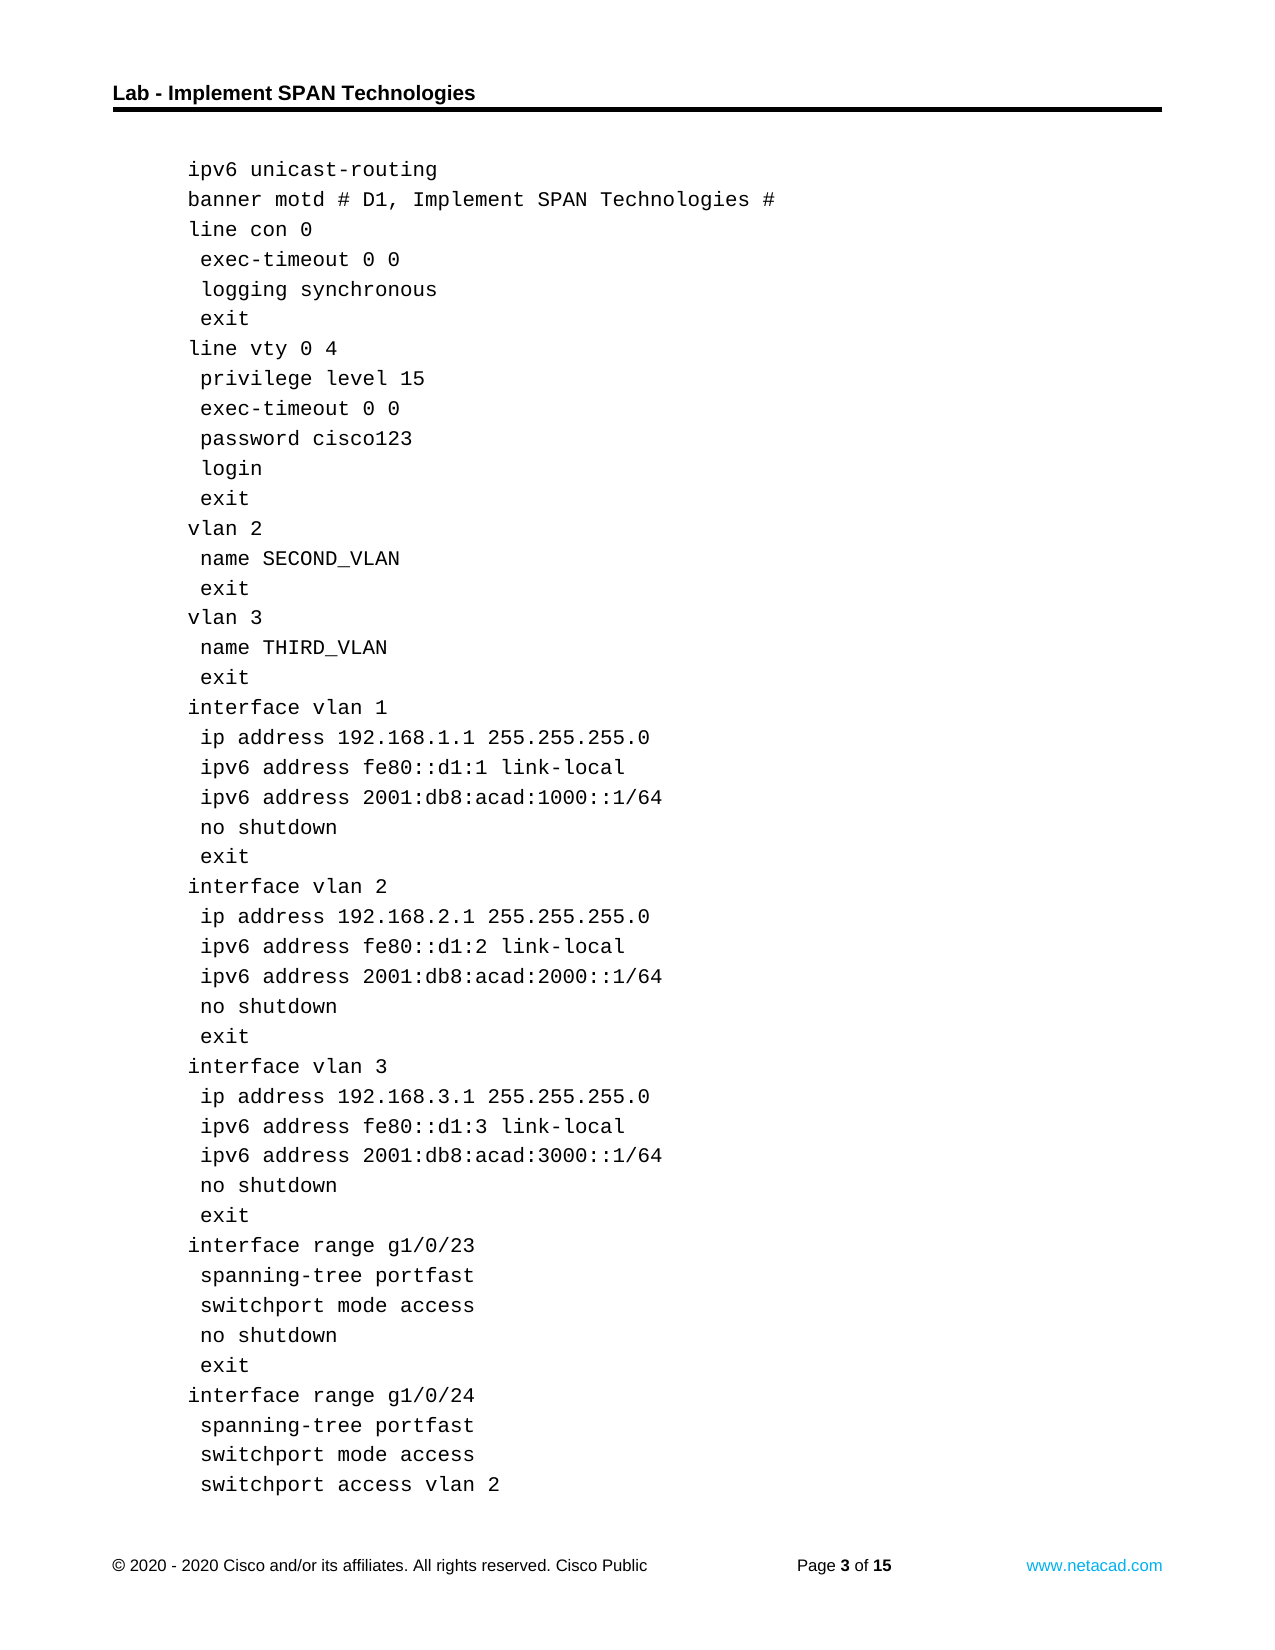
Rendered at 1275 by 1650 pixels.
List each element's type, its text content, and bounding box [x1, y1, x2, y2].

text line con 0 [187, 219, 1162, 242]
text name SECOND_VLAN [187, 548, 1162, 571]
text no shutdown [187, 817, 1162, 840]
text logging synchronous [187, 278, 1162, 302]
text exec-timeout 0 0 [187, 249, 1162, 272]
text exit [187, 577, 1162, 601]
text ip address 192.168.2.1 255.255.255.0 [187, 906, 1162, 930]
text interface vlan 1 [187, 697, 1162, 721]
text ipv6 address 2001:db8:acad:2000::1/64 [187, 966, 1162, 990]
text switchport mode access [187, 1444, 1162, 1468]
text ipv6 unicast-routing [187, 159, 1162, 183]
text exit [187, 1205, 1162, 1229]
text ipv6 address fe80::d1:3 link-local [187, 1116, 1162, 1139]
text spanning-tree portfast [187, 1265, 1162, 1289]
text no shutdown [187, 996, 1162, 1020]
text ipv6 address fe80::d1:2 link-local [187, 936, 1162, 960]
text name THIRD_VLAN [187, 637, 1162, 661]
text interface range g1/0/24 [187, 1385, 1162, 1408]
text line vty 0 4 [187, 338, 1162, 362]
text ipv6 address 2001:db8:acad:3000::1/64 [187, 1146, 1162, 1169]
text exit [187, 667, 1162, 691]
text no shutdown [187, 1325, 1162, 1348]
text exit [187, 1355, 1162, 1378]
text ipv6 address 2001:db8:acad:1000::1/64 [187, 787, 1162, 810]
text privilege level 15 [187, 368, 1162, 392]
text interface vlan 2 [187, 876, 1162, 900]
text interface vlan 3 [187, 1056, 1162, 1079]
text login [187, 458, 1162, 482]
text exit [187, 488, 1162, 511]
text spanning-tree portfast [187, 1414, 1162, 1438]
text banner motd # D1, Implement SPAN Technologies # [187, 189, 1162, 212]
text vlan 3 [187, 607, 1162, 631]
text exec-timeout 0 0 [187, 398, 1162, 422]
text exit [187, 1026, 1162, 1049]
text vlan 2 [187, 518, 1162, 541]
text exit [187, 847, 1162, 870]
text ipv6 address fe80::d1:1 link-local [187, 757, 1162, 781]
text switchport mode access [187, 1295, 1162, 1319]
text exit [187, 308, 1162, 332]
text switchport access vlan 2 [187, 1474, 1162, 1498]
text interface range g1/0/23 [187, 1235, 1162, 1259]
text no shutdown [187, 1175, 1162, 1199]
text ip address 192.168.3.1 255.255.255.0 [187, 1086, 1162, 1109]
text password cisco123 [187, 428, 1162, 452]
text ip address 192.168.1.1 255.255.255.0 [187, 727, 1162, 751]
